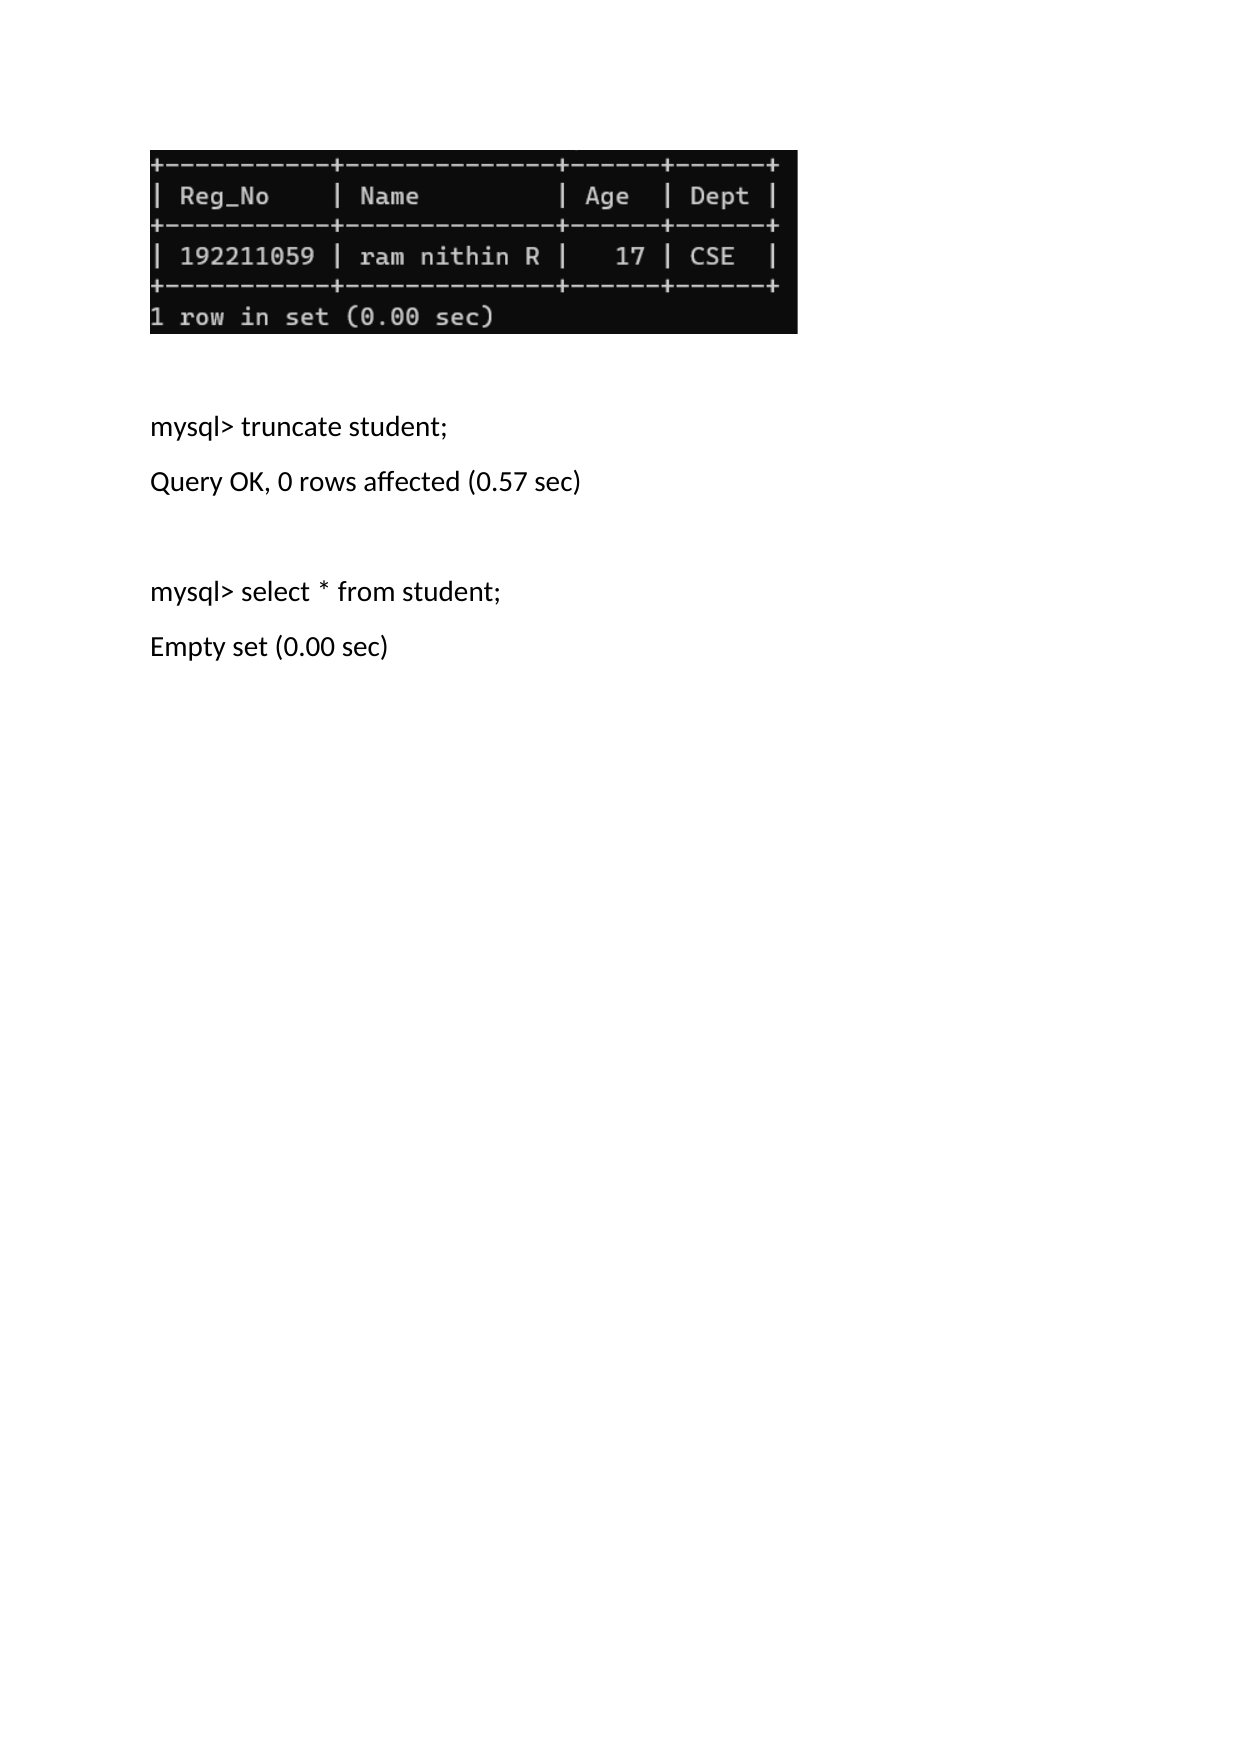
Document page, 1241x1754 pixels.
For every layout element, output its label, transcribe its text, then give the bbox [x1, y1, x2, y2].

text mysql> select * from student; [150, 573, 1090, 609]
picture [150, 150, 798, 334]
text mysql> truncate student; [150, 408, 1090, 443]
text Query OK, 0 rows affected (0.57 sec) [150, 463, 1090, 498]
text Empty set (0.00 sec) [150, 628, 1090, 664]
